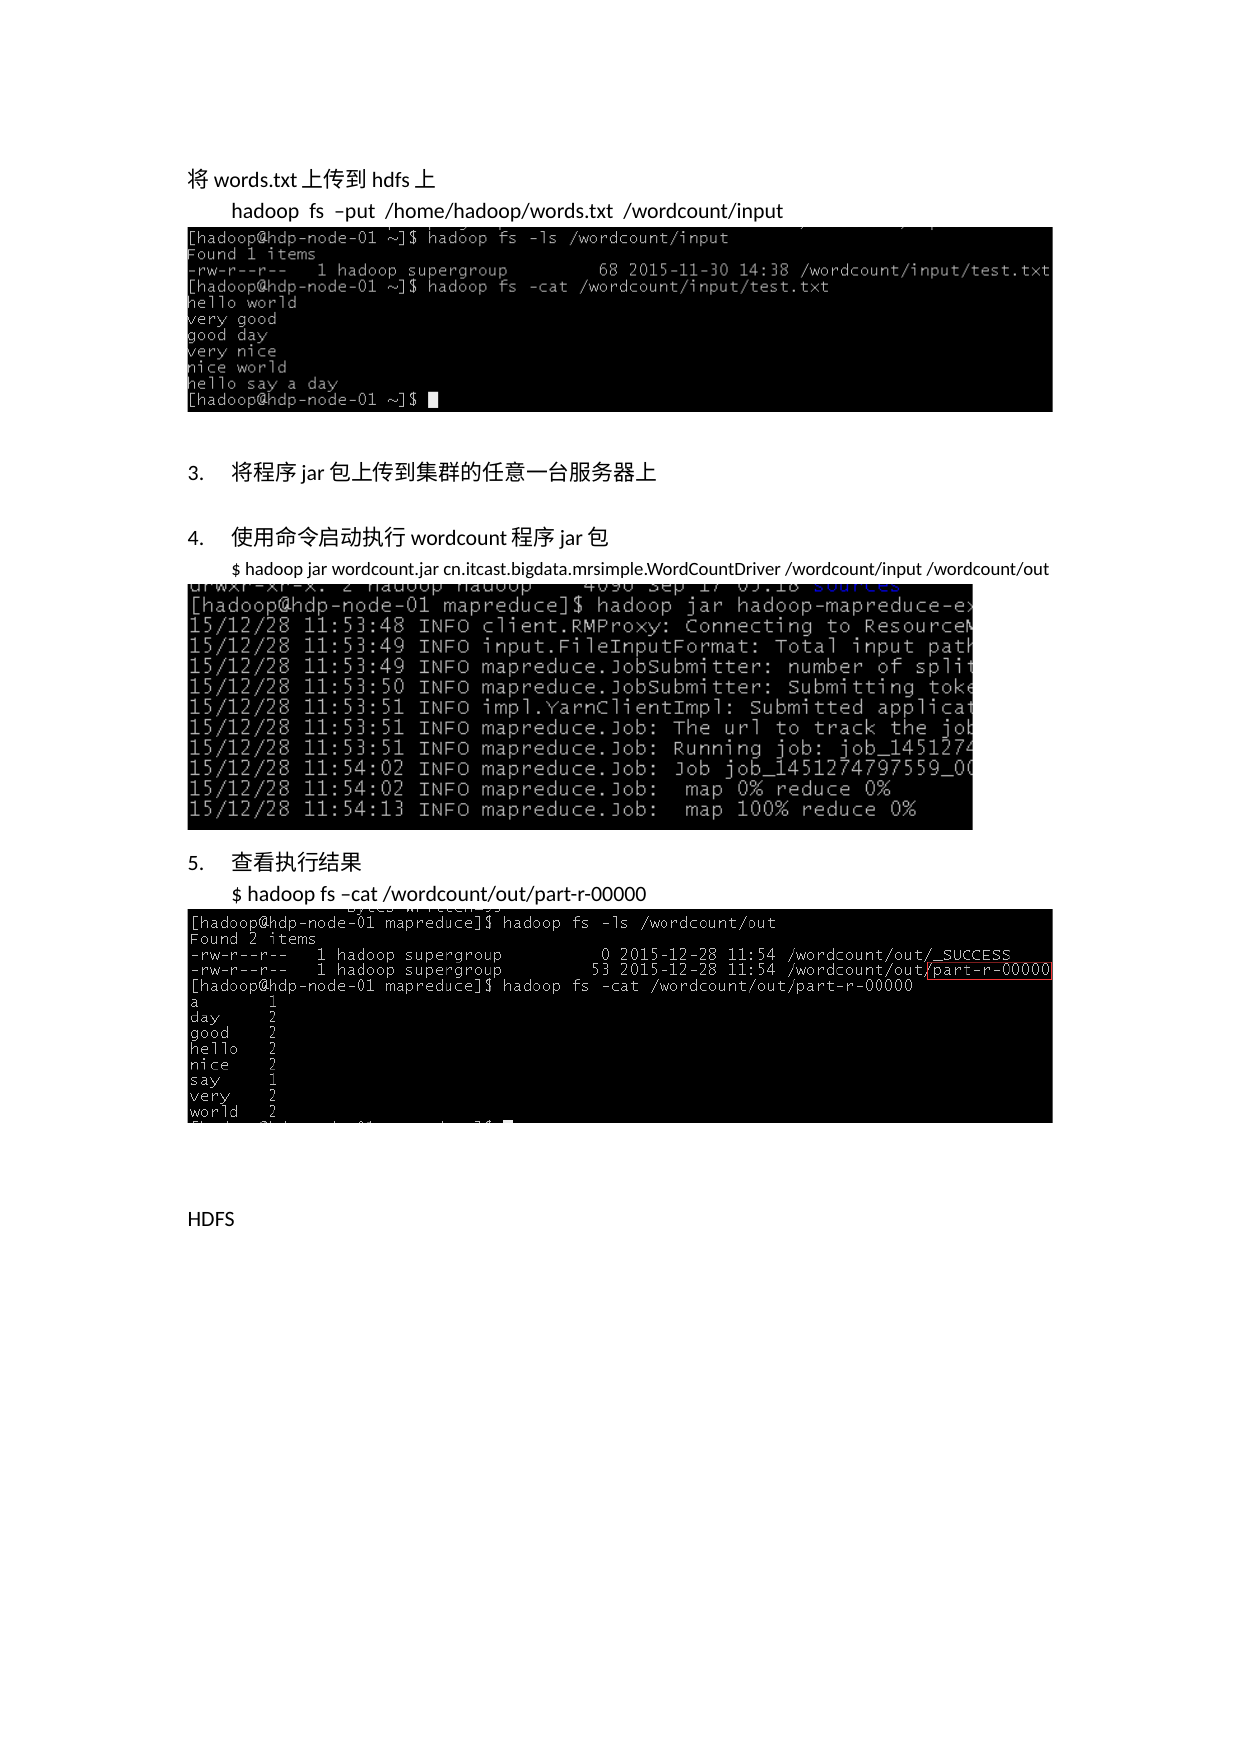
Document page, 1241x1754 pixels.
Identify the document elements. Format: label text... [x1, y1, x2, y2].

list 将程序jar包上传到集群的任意一台服务器上 [187, 454, 1053, 487]
list $ hadoop fs –cat /wordcount/out/part-r-00000 [231, 877, 1053, 909]
text HDFS [187, 1202, 1053, 1234]
picture [187, 909, 1053, 1123]
list $ hadoop jar wordcount.jar cn.itcast.bigdata.mrsimple.WordCountDriver /wordcount/input /wordcount/out [231, 552, 1053, 584]
picture [187, 227, 1053, 412]
text hadoop fs –put /home/hadoop/words.txt /wordcount/input [187, 194, 1053, 227]
list 使用命令启动执行wordcount程序jar包 [187, 519, 1053, 552]
text 将words.txt上传到hdfs上 [187, 162, 1053, 194]
list 查看执行结果 [187, 844, 1053, 877]
picture [187, 584, 973, 830]
